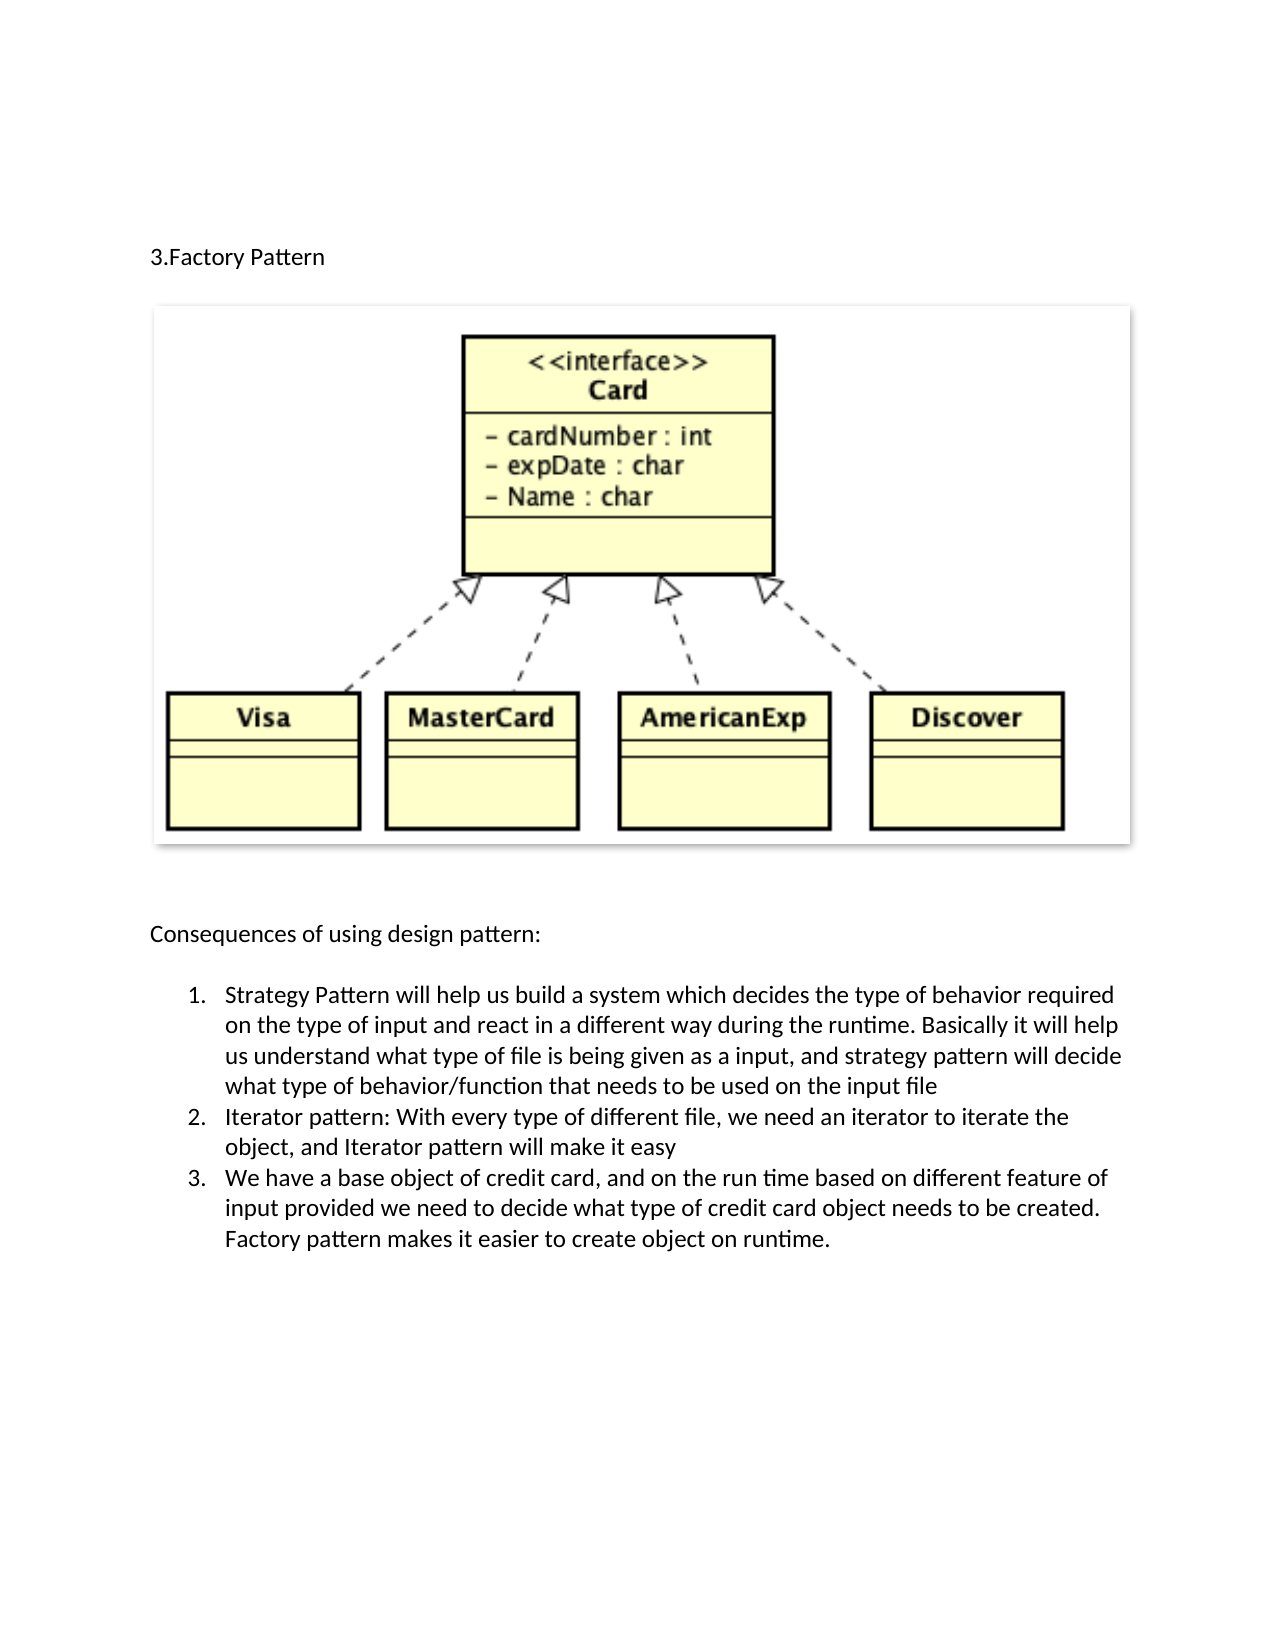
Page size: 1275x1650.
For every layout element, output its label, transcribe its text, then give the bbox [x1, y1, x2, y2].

list Iterator pattern: With every type of different file, we need an iterator to iterate the object, and Iterator pattern will make it easy [187, 1101, 1125, 1162]
text Consequences of using design pattern: [150, 918, 1125, 948]
list Strategy Pattern will help us build a system which decides the type of behavior required on the type of input and react in a different way during the runtime. Basically it will help us understand what type of file is being given as a input, and strategy pattern will decide what type of behavior/function that needs to be used on the input file [187, 979, 1125, 1101]
text 3.Factory Pattern [150, 242, 1125, 272]
picture [154, 306, 1130, 844]
list We have a base object of credit card, and on the run time based on different feature of input provided we need to decide what type of credit card object needs to be created. Factory pattern makes it easier to create object on runtime. [187, 1162, 1125, 1254]
